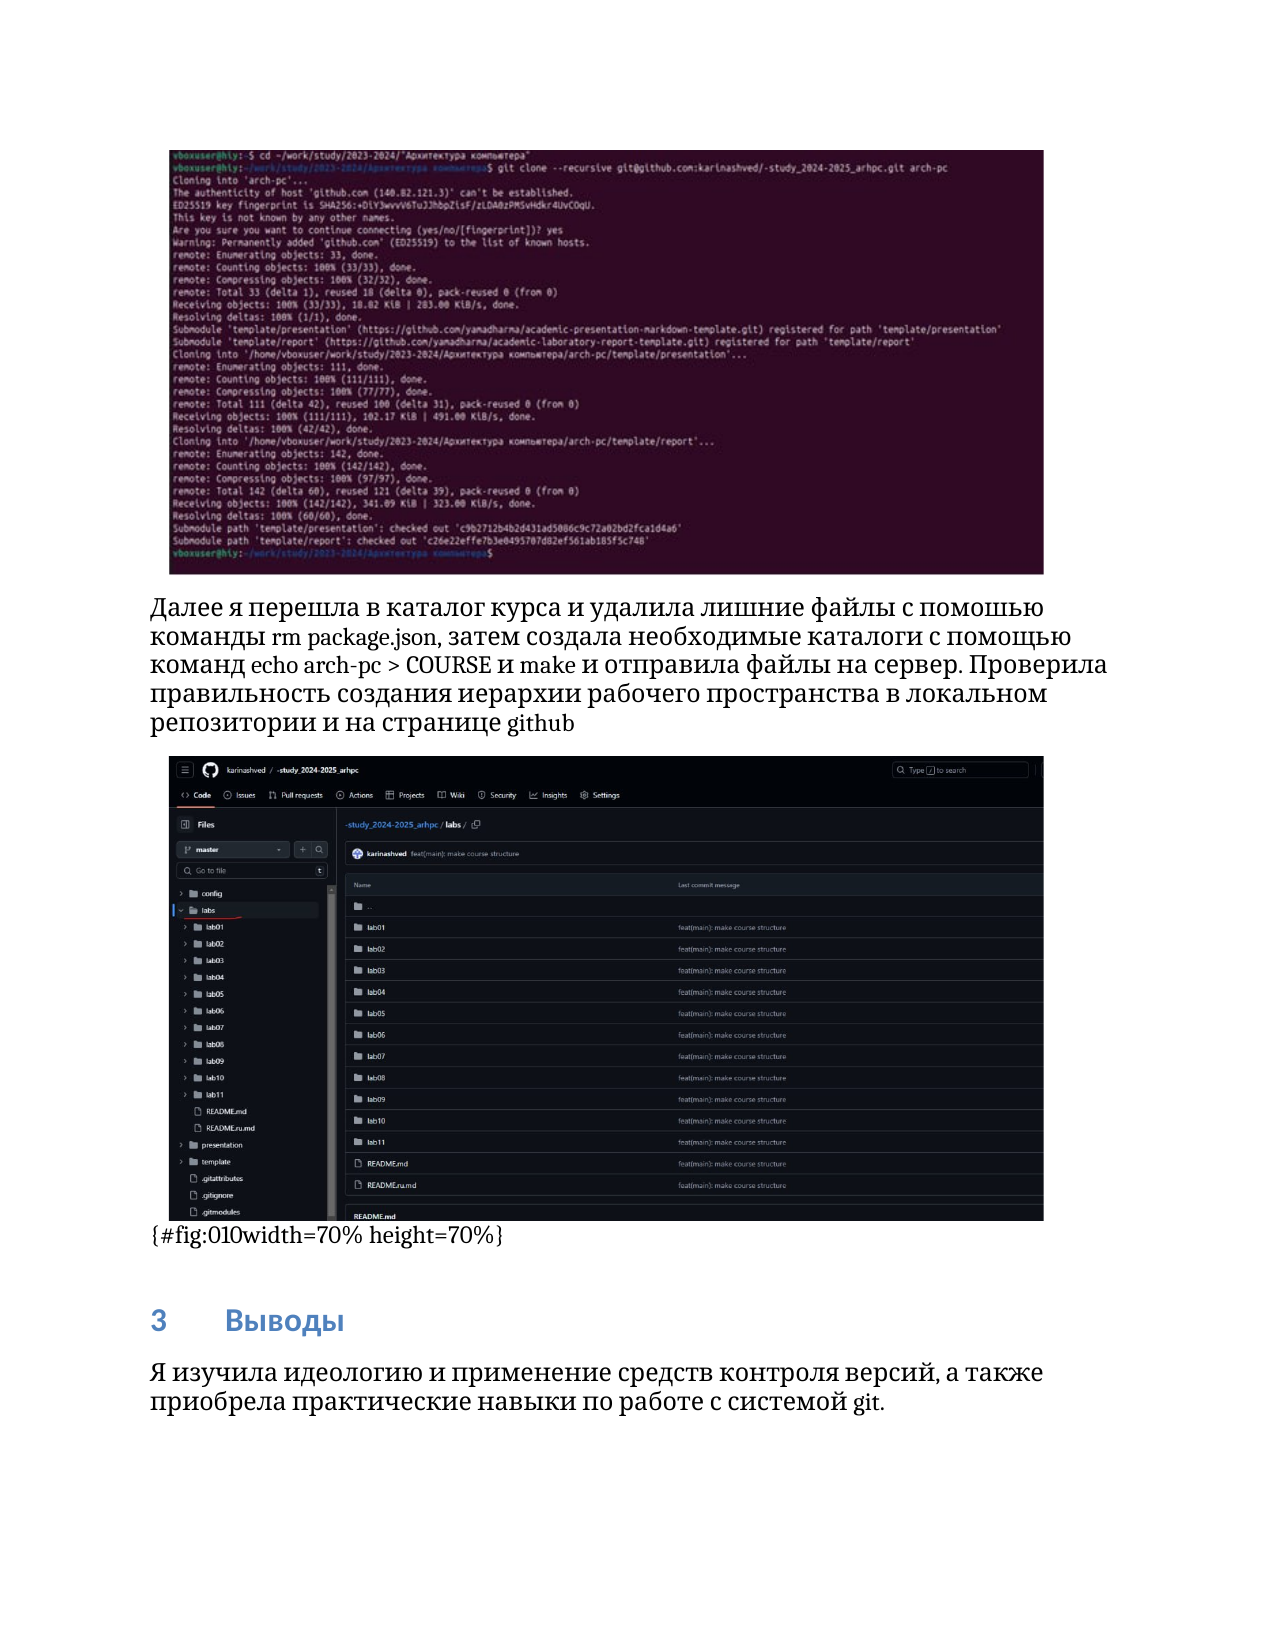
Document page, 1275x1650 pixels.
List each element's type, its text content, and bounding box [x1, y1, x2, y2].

picture [168, 150, 1044, 576]
text Далее я перешла в каталог курса и удалила лишние файлы с помошью команды rm package.json, затем создала необходимые каталоги с помощью команд echo arch-pc > COURSE и make и отправила файлы на сервер. Проверила правильность создания иерархии рабочего пространства в локальном репозитории и на странице github [150, 594, 1125, 738]
picture [168, 756, 1044, 1221]
subtitle 3 Выводы [150, 1299, 1125, 1340]
text Я изучила идеологию и применение средств контроля версий, а также приобрела практические навыки по работе с системой git. [150, 1359, 1125, 1416]
